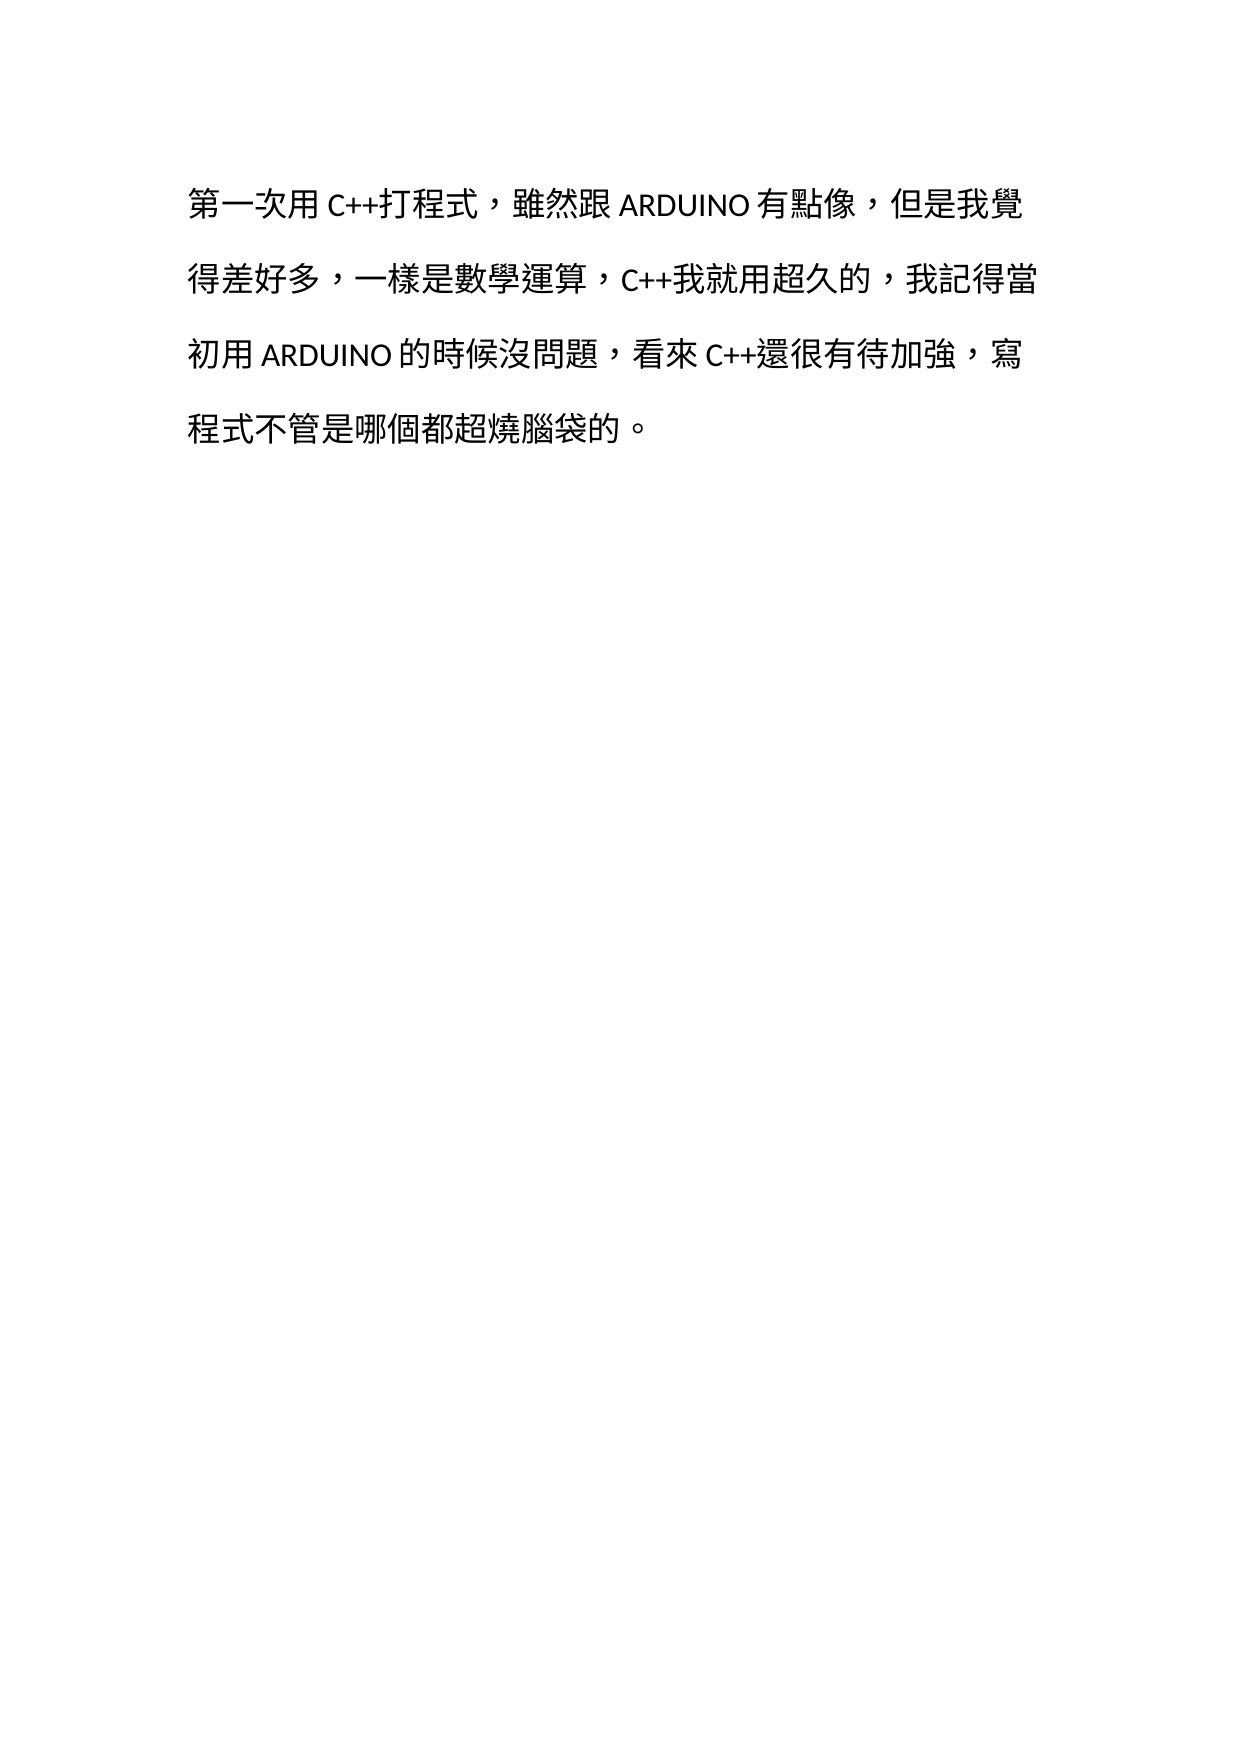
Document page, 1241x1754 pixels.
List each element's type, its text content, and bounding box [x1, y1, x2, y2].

text 第一次用C++打程式，雖然跟ARDUINO有點像，但是我覺得差好多，一樣是數學運算，C++我就用超久的，我記得當初用ARDUINO的時候沒問題，看來C++還很有待加強，寫程式不管是哪個都超燒腦袋的。 [187, 164, 1053, 464]
